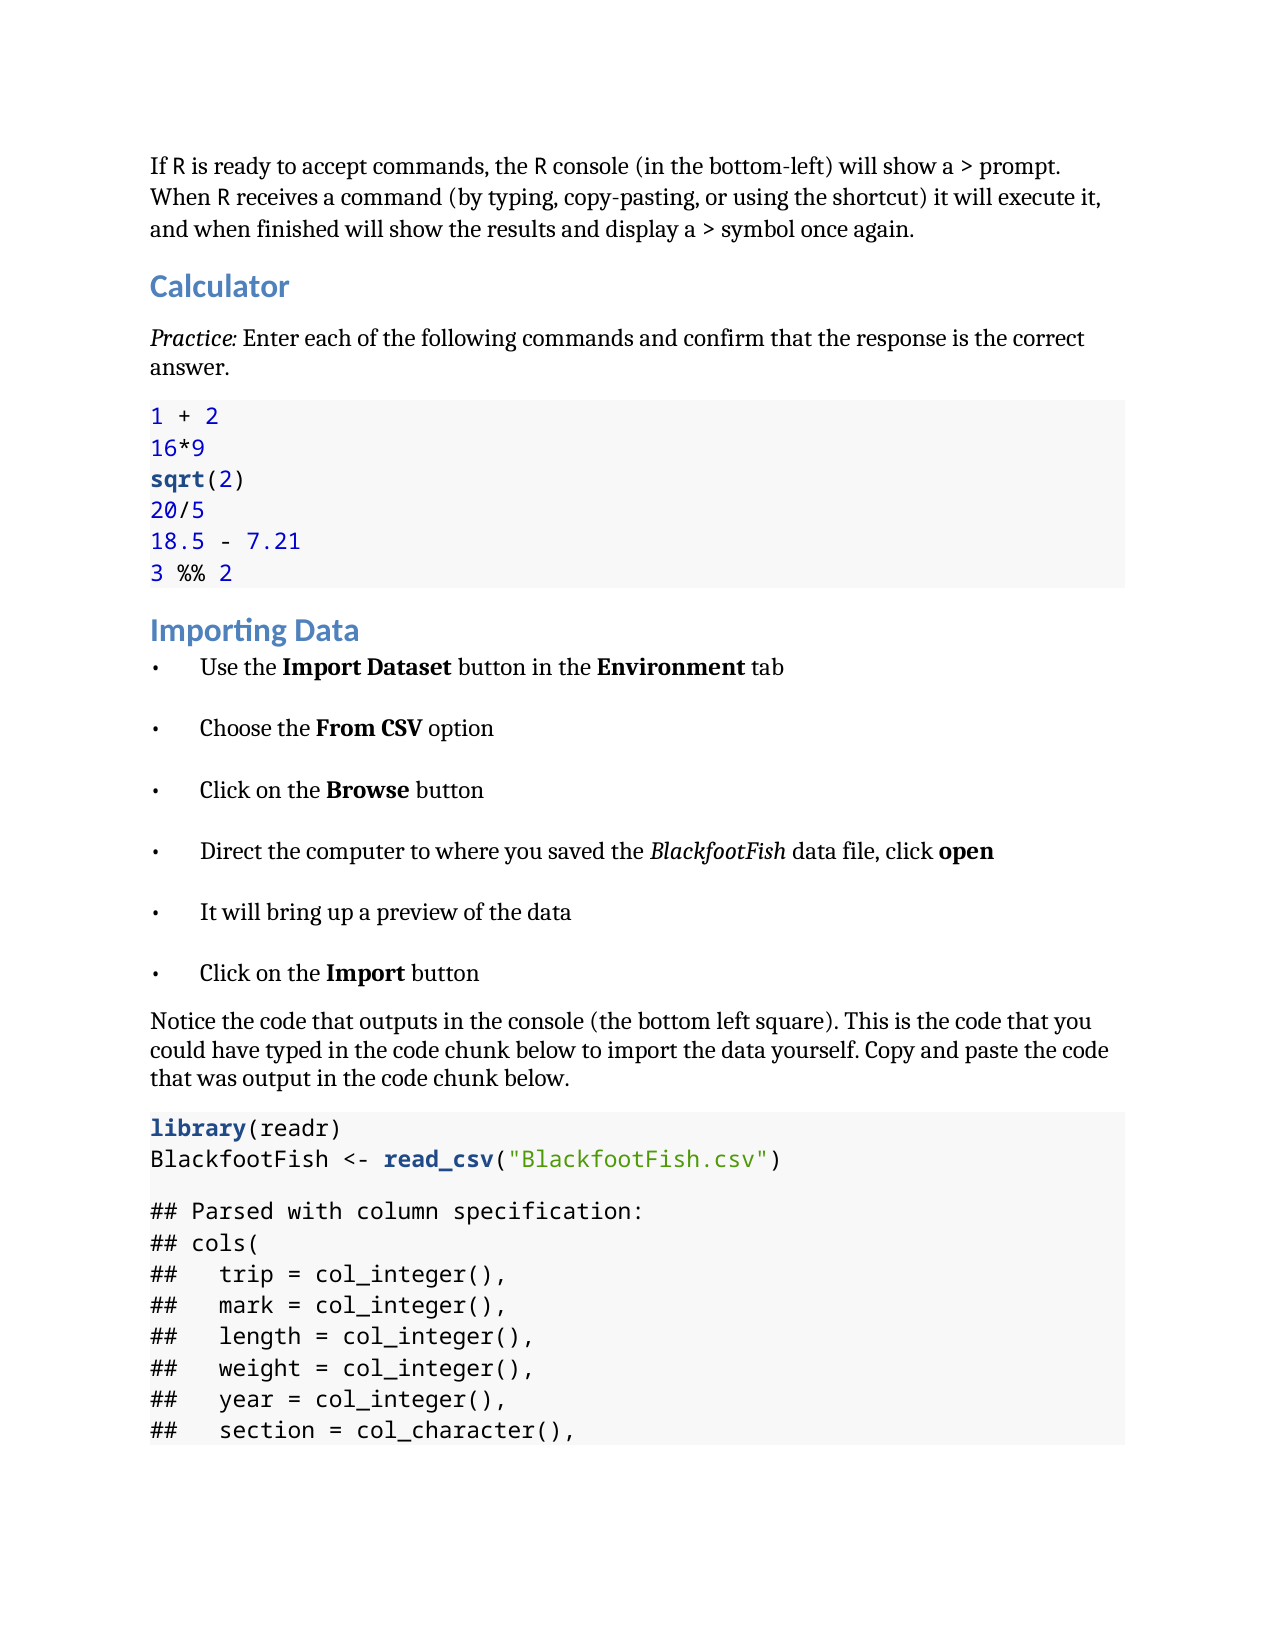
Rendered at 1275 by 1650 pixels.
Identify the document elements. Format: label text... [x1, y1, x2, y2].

text Practice: Enter each of the following commands and confirm that the response is the correct answer. [150, 324, 1125, 382]
list Click on the Browse button [150, 776, 1125, 833]
text library(readr) BlackfootFish <- read_csv("BlackfootFish.csv") [342, 1112, 1125, 1174]
list Click on the Import button [150, 959, 1125, 988]
list Choose the From CSV option [150, 714, 1125, 772]
subtitle Importing Data [150, 609, 1125, 649]
list Use the Import Dataset button in the Environment tab [150, 653, 1125, 711]
text 1 + 2 16*9 sqrt(2) 20/5 18.5 - 7.21 3 %% 2 [205, 400, 1125, 588]
subtitle Calculator [150, 264, 1125, 305]
text If R is ready to accept commands, the R console (in the bottom-left) will show a > prompt. When R receives a command (by typing, copy-pasting, or using the shortcut) it will execute it, and when finished will show the results and display a > symbol once again. [150, 150, 1125, 244]
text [150, 1195, 1125, 1445]
text Notice the code that outputs in the console (the bottom left square). This is the code that you could have typed in the code chunk below to import the data yourself. Copy and paste the code that was output in the code chunk below. [150, 1007, 1125, 1093]
list Direct the computer to where you saved the BlackfootFish data file, click open [150, 837, 1125, 894]
list It will bring up a preview of the data [150, 898, 1125, 956]
